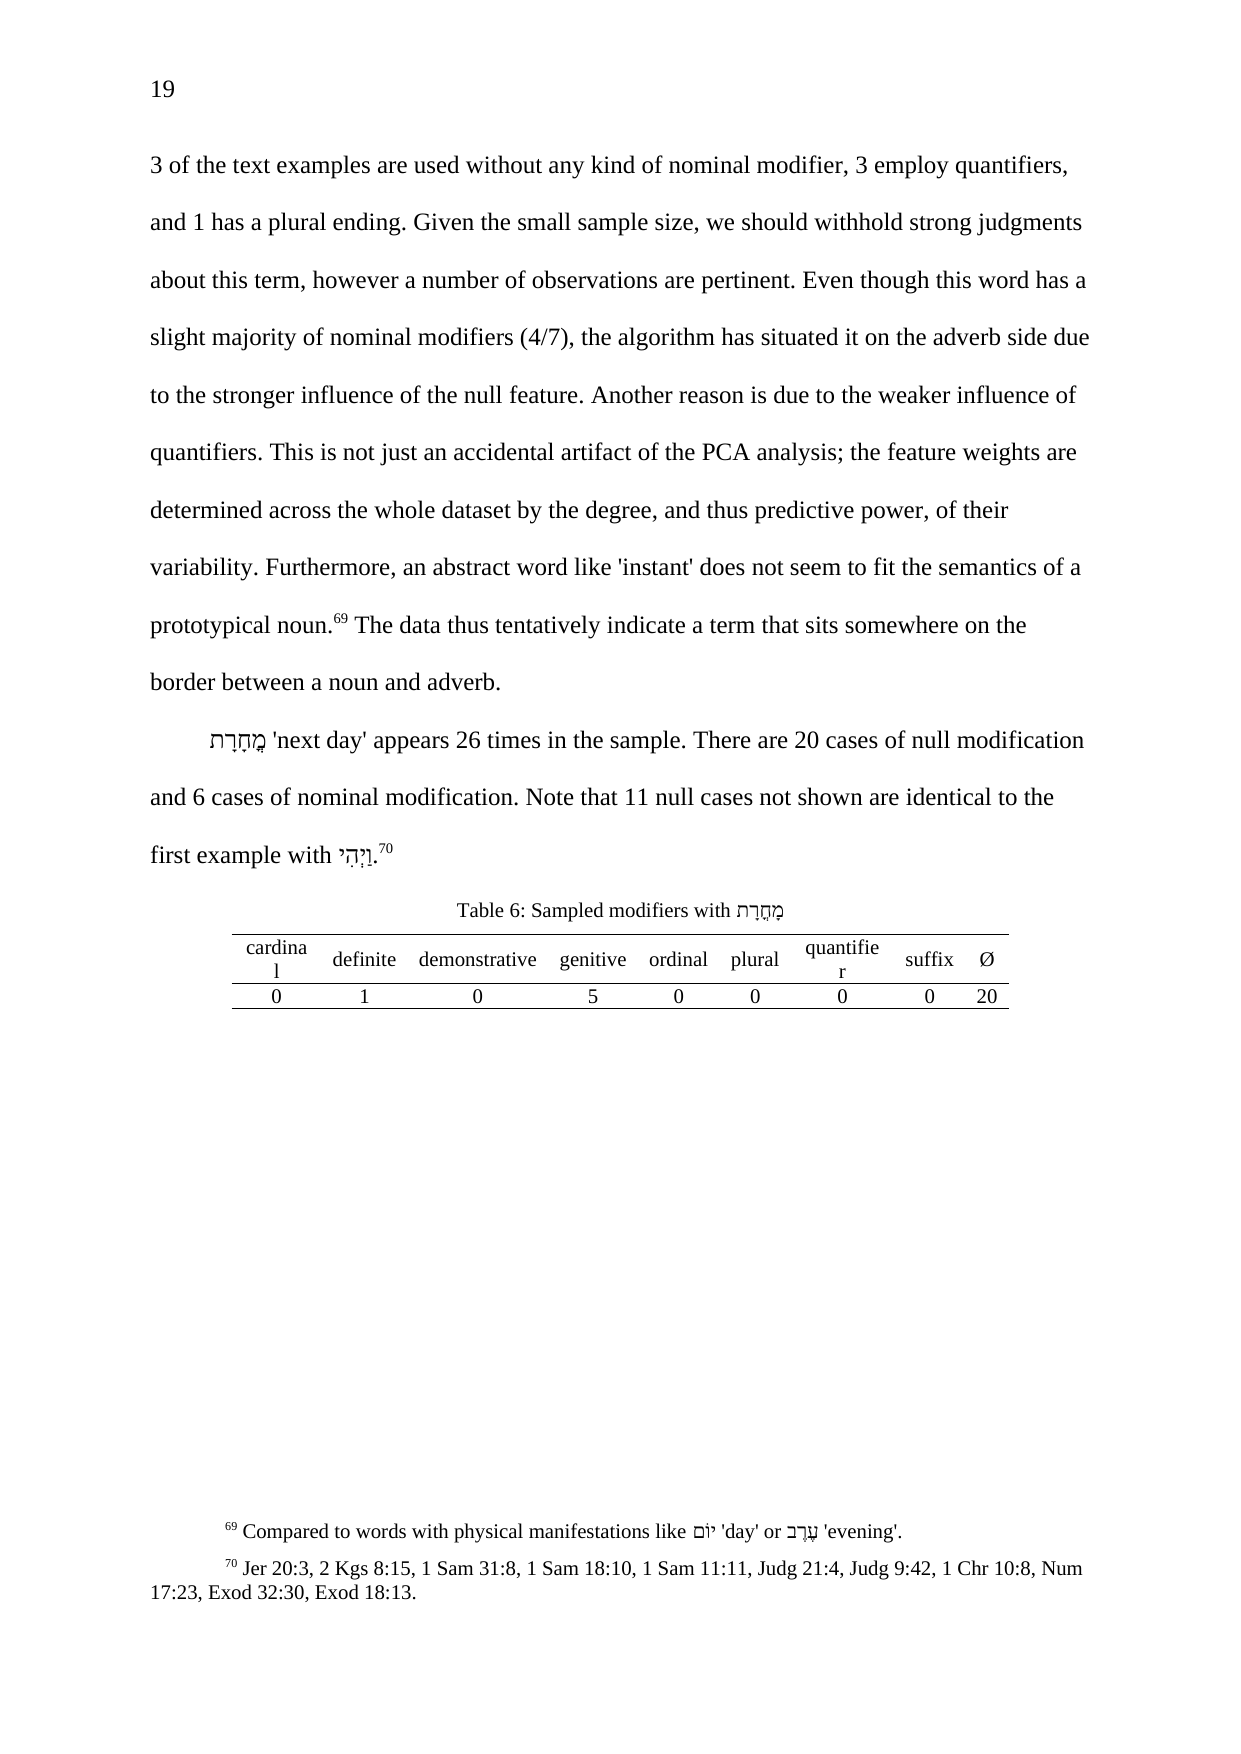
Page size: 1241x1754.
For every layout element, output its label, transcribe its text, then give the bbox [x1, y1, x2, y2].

table_header definite [321, 935, 407, 983]
table_header demonstrative [407, 935, 548, 983]
table_cell 0 [719, 984, 791, 1008]
table_cell 0 [638, 984, 719, 1008]
text מֳחָרָת 'next day' appears 26 times in the sample. There are 20 cases of null modification and 6 cases of nominal modification. Note that 11 null cases not shown are identical to the first example with וַיְהִי. [150, 725, 1090, 869]
table_header suffix [894, 935, 965, 983]
table_header Ø [965, 935, 1009, 983]
table_header plural [719, 935, 791, 983]
table_header cardinal [232, 935, 321, 983]
text 3 of the text examples are used without any kind of nominal modifier, 3 employ quantifiers, and 1 has a plural ending. Given the small sample size, we should withhold strong judgments about this term, however a number of observations are pertinent. Even though this word has a slight majority of nominal modifiers (4/7), the algorithm has situated it on the adverb side due to the stronger influence of the null feature. Another reason is due to the weaker influence of quantifiers. This is not just an accidental artifact of the PCA analysis; the feature weights are determined across the whole dataset by the degree, and thus predictive power, of their variability. Furthermore, an abstract word like 'instant' does not seem to fit the semantics of a prototypical noun. The data thus tentatively indicate a term that sits somewhere on the border between a noun and adverb. [150, 150, 1090, 696]
table_header ordinal [638, 935, 719, 983]
table_cell 1 [321, 984, 407, 1008]
table_cell 0 [407, 984, 548, 1008]
table_header quantifier [791, 935, 894, 983]
table_cell 0 [791, 984, 894, 1008]
table_cell 0 [894, 984, 965, 1008]
table_cell 5 [548, 984, 638, 1008]
table_header genitive [548, 935, 638, 983]
table_cell 0 [232, 984, 321, 1008]
table_cell 20 [965, 984, 1009, 1008]
